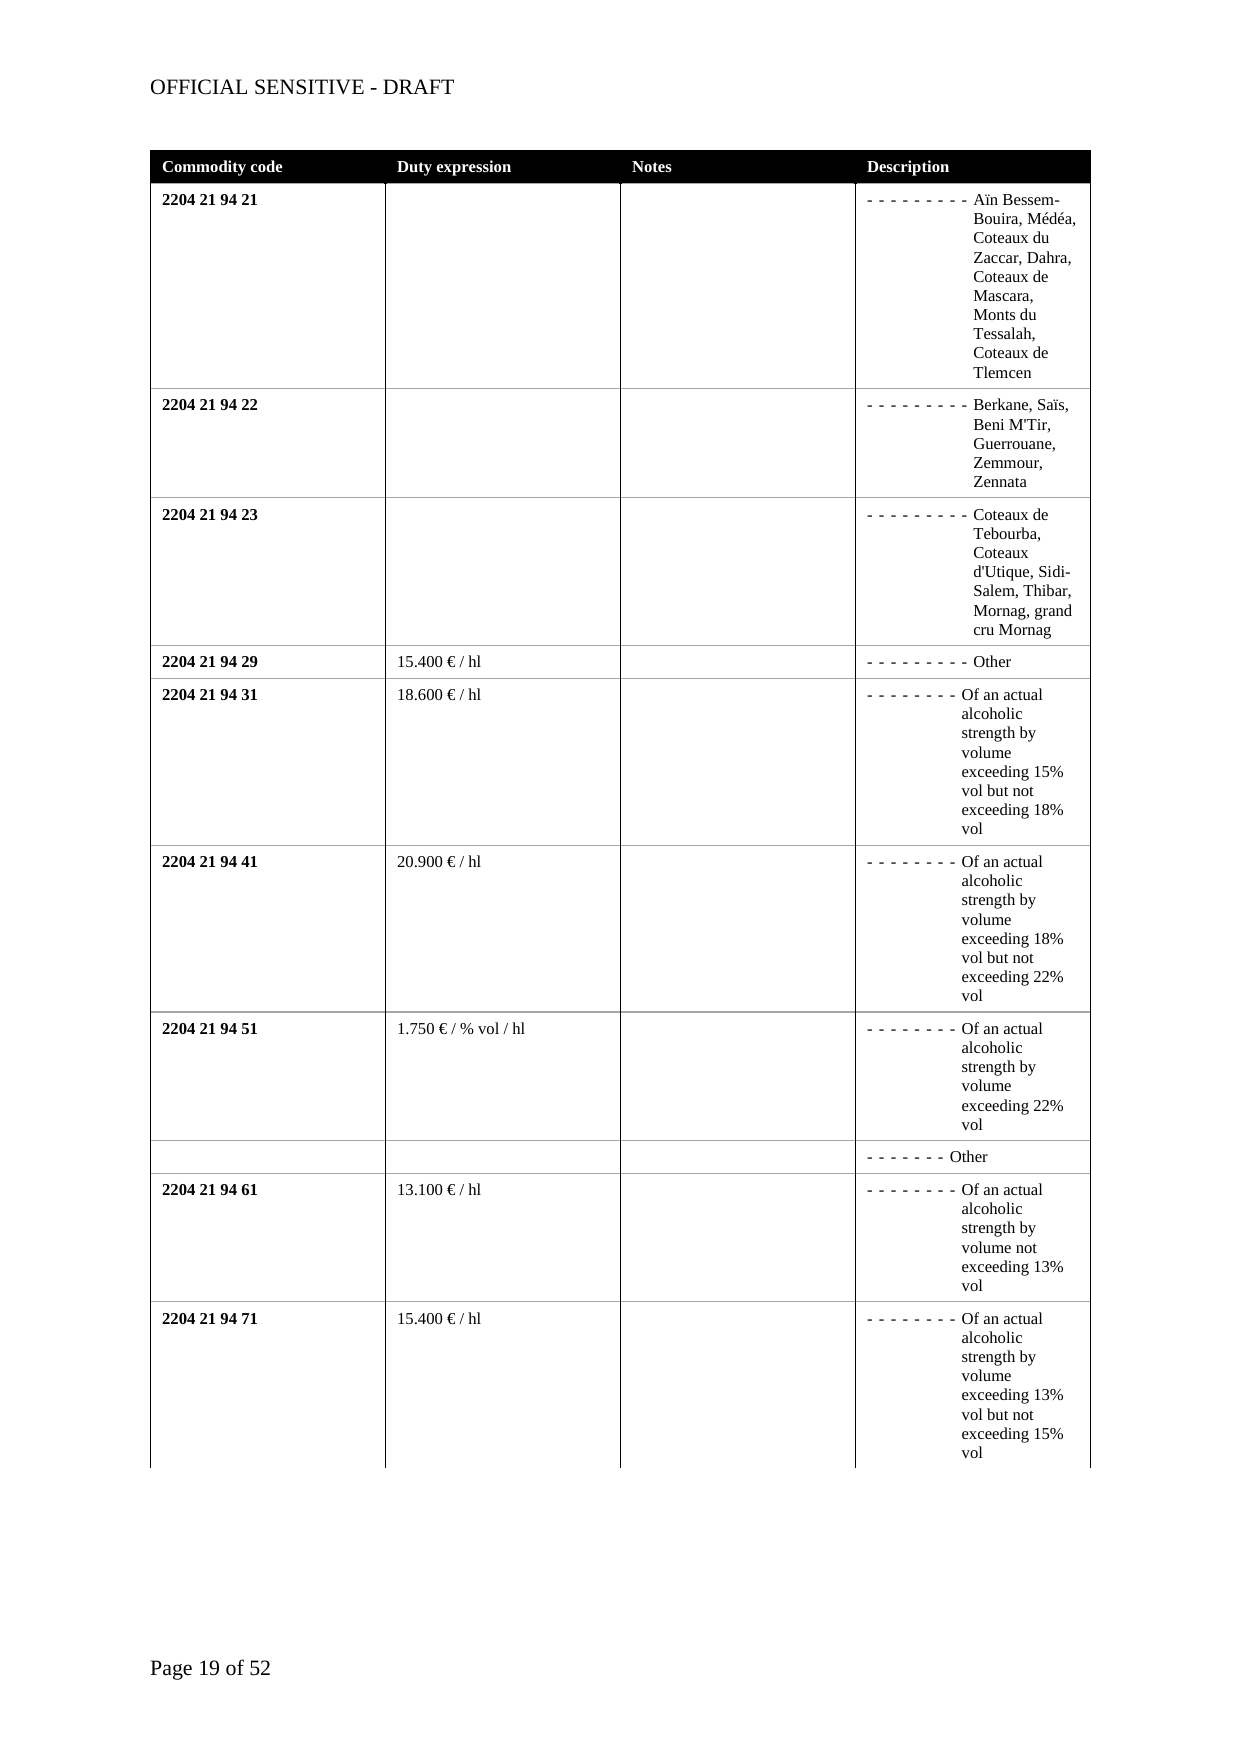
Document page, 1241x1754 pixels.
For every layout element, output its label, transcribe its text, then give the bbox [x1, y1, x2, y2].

table_cell [621, 1302, 855, 1468]
table_cell 2204 21 94 41 [151, 846, 385, 1011]
table_cell - - - - - - - - - Berkane, Saïs, Beni M'Tir, Guerrouane, Zemmour, Zennata [856, 389, 1090, 497]
table_cell 15.400 € / hl [386, 1302, 620, 1468]
table_cell [386, 184, 620, 388]
table_header Duty expression [387, 151, 619, 183]
table_header Commodity code [151, 151, 384, 183]
table_cell 2204 21 94 23 [151, 498, 385, 645]
table_cell 1.750 € / % vol / hl [386, 1013, 620, 1140]
table_cell [621, 184, 855, 388]
table_cell [621, 498, 855, 645]
table_header Notes [622, 151, 854, 183]
table_cell [621, 679, 855, 844]
table_cell 2204 21 94 61 [151, 1174, 385, 1301]
table_cell [621, 389, 855, 497]
table_cell [386, 1141, 620, 1173]
table_cell 2204 21 94 29 [151, 646, 385, 678]
table_cell - - - - - - - Other [856, 1141, 1090, 1173]
table_cell 2204 21 94 51 [151, 1013, 385, 1140]
table_cell [386, 389, 620, 497]
table_cell - - - - - - - - - Aïn Bessem-Bouira, Médéa, Coteaux du Zaccar, Dahra, Coteaux de Mascara, Monts du Tessalah, Coteaux de Tlemcen [856, 184, 1090, 388]
table_cell 2204 21 94 71 [151, 1302, 385, 1468]
table_cell 15.400 € / hl [386, 646, 620, 678]
table_cell [621, 1174, 855, 1301]
table_cell [151, 1141, 385, 1173]
table_cell - - - - - - - - Of an actual alcoholic strength by volume exceeding 22% vol [856, 1013, 1090, 1140]
table_cell 2204 21 94 31 [151, 679, 385, 844]
table_cell - - - - - - - - Of an actual alcoholic strength by volume exceeding 13% vol but not exceeding 15% vol [856, 1302, 1090, 1468]
table_cell 18.600 € / hl [386, 679, 620, 844]
table_cell [621, 646, 855, 678]
table_header Description [857, 151, 1090, 183]
table_cell - - - - - - - - Of an actual alcoholic strength by volume exceeding 18% vol but not exceeding 22% vol [856, 846, 1090, 1011]
table_cell - - - - - - - - - Other [856, 646, 1090, 678]
table_cell [621, 1141, 855, 1173]
table_cell - - - - - - - - - Coteaux de Tebourba, Coteaux d'Utique, Sidi-Salem, Thibar, Mornag, grand cru Mornag [856, 498, 1090, 645]
table_cell 2204 21 94 22 [151, 389, 385, 497]
table_cell - - - - - - - - Of an actual alcoholic strength by volume not exceeding 13% vol [856, 1174, 1090, 1301]
table_cell - - - - - - - - Of an actual alcoholic strength by volume exceeding 15% vol but not exceeding 18% vol [856, 679, 1090, 844]
table_cell [621, 1013, 855, 1140]
table_cell 2204 21 94 21 [151, 184, 385, 388]
table_cell 13.100 € / hl [386, 1174, 620, 1301]
table_cell 20.900 € / hl [386, 846, 620, 1011]
table_cell [621, 846, 855, 1011]
table_cell [386, 498, 620, 645]
